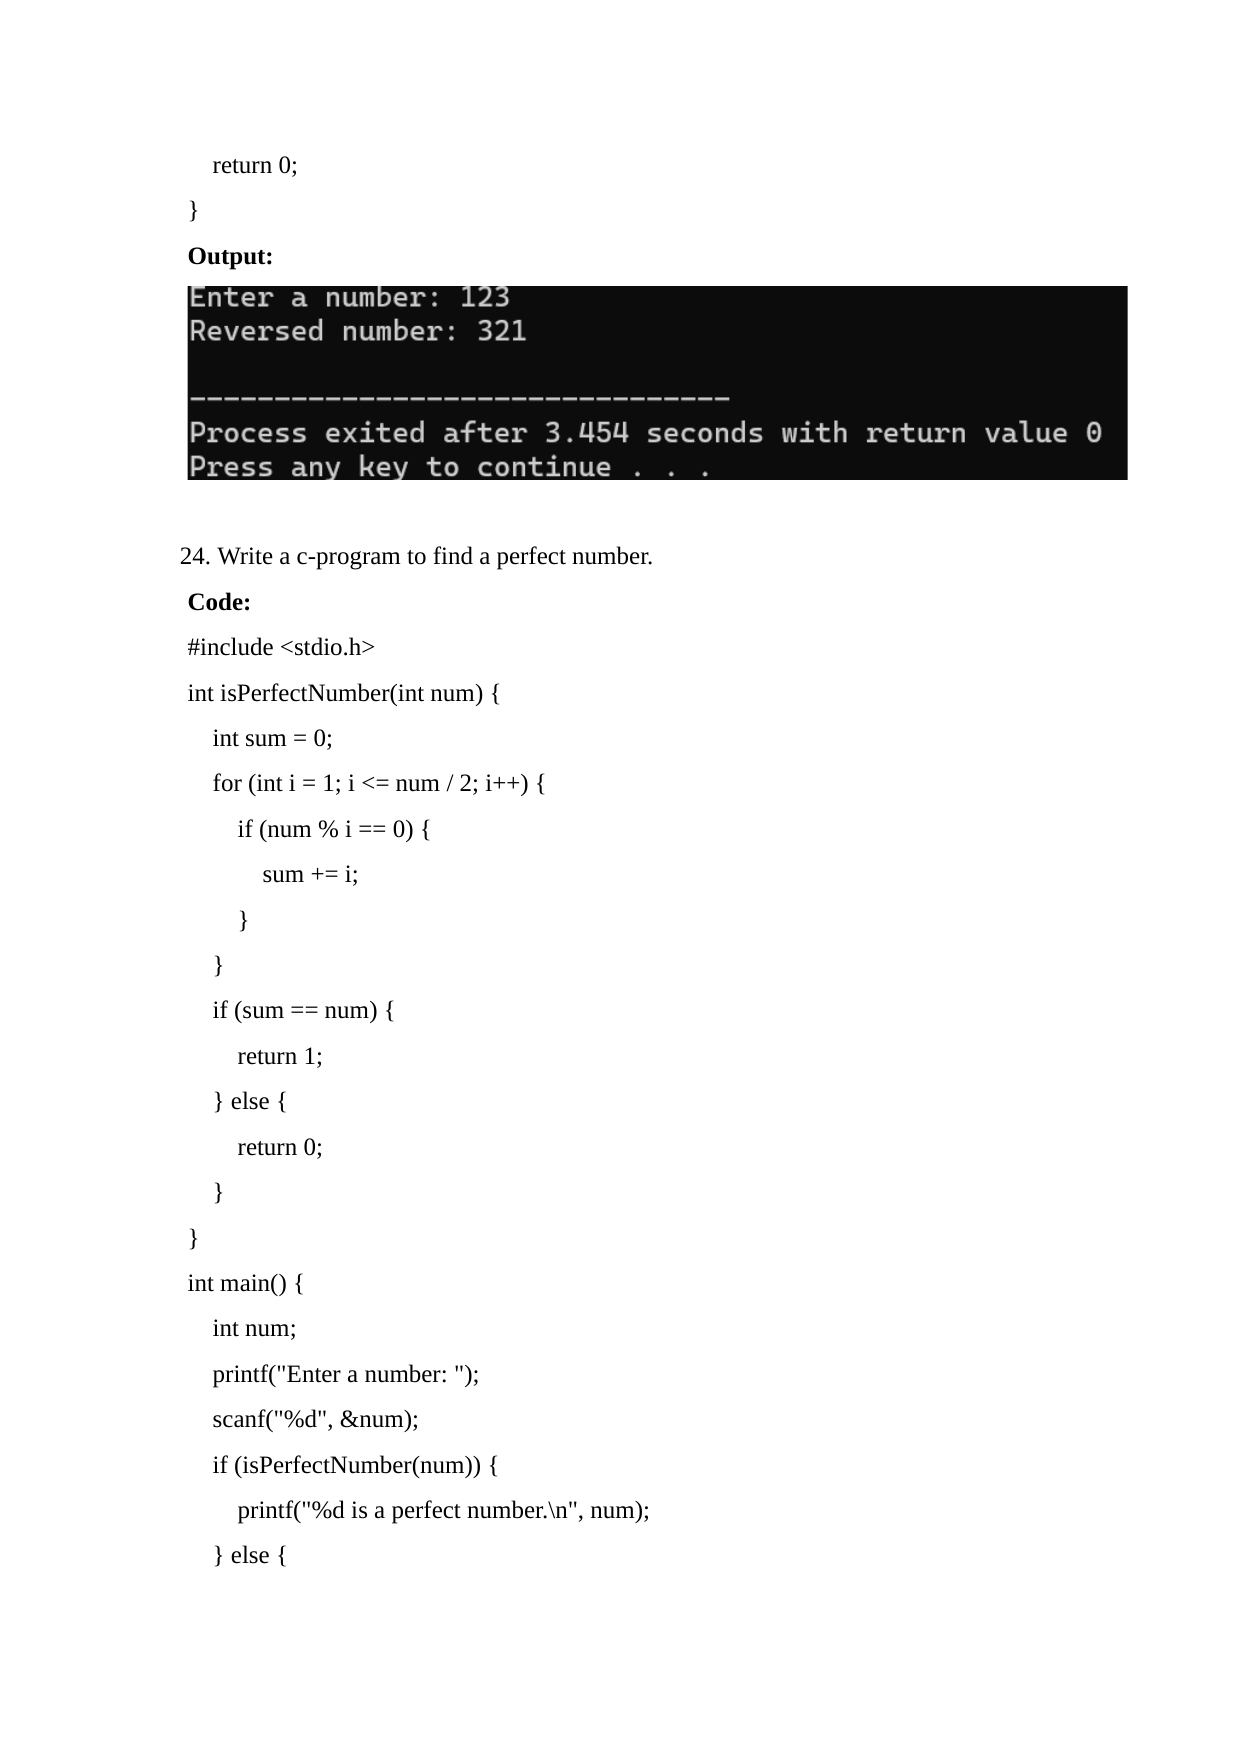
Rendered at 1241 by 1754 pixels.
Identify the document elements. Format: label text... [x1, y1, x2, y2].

text sum += i; [187, 859, 1090, 888]
text return 0; [187, 1132, 1090, 1161]
text #include <stdio.h> [187, 632, 1090, 661]
text } else { [187, 1086, 1090, 1115]
text int isPerfectNumber(int num) { [187, 678, 1090, 706]
text for (int i = 1; i <= num / 2; i++) { [187, 768, 1090, 797]
text scanf("%d", &num); [187, 1404, 1090, 1433]
text Code: [187, 587, 1090, 616]
text if (sum == num) { [187, 996, 1090, 1024]
text } [187, 1177, 1090, 1206]
text } [187, 1223, 1090, 1251]
text return 1; [187, 1041, 1090, 1070]
text if (num % i == 0) { [187, 814, 1090, 843]
text return 0; [187, 150, 1090, 179]
text if (isPerfectNumber(num)) { [187, 1450, 1090, 1478]
picture [187, 286, 1128, 480]
text printf("%d is a perfect number.\n", num); [187, 1495, 1090, 1524]
list Write a c-program to find a perfect number. [179, 541, 1090, 570]
text Output: [187, 241, 1090, 269]
text int num; [187, 1313, 1090, 1342]
text } else { [187, 1541, 1090, 1569]
text int sum = 0; [187, 723, 1090, 752]
text printf("Enter a number: "); [187, 1359, 1090, 1388]
text } [187, 195, 1090, 224]
text int main() { [187, 1268, 1090, 1297]
text } [187, 950, 1090, 979]
text } [187, 905, 1090, 933]
